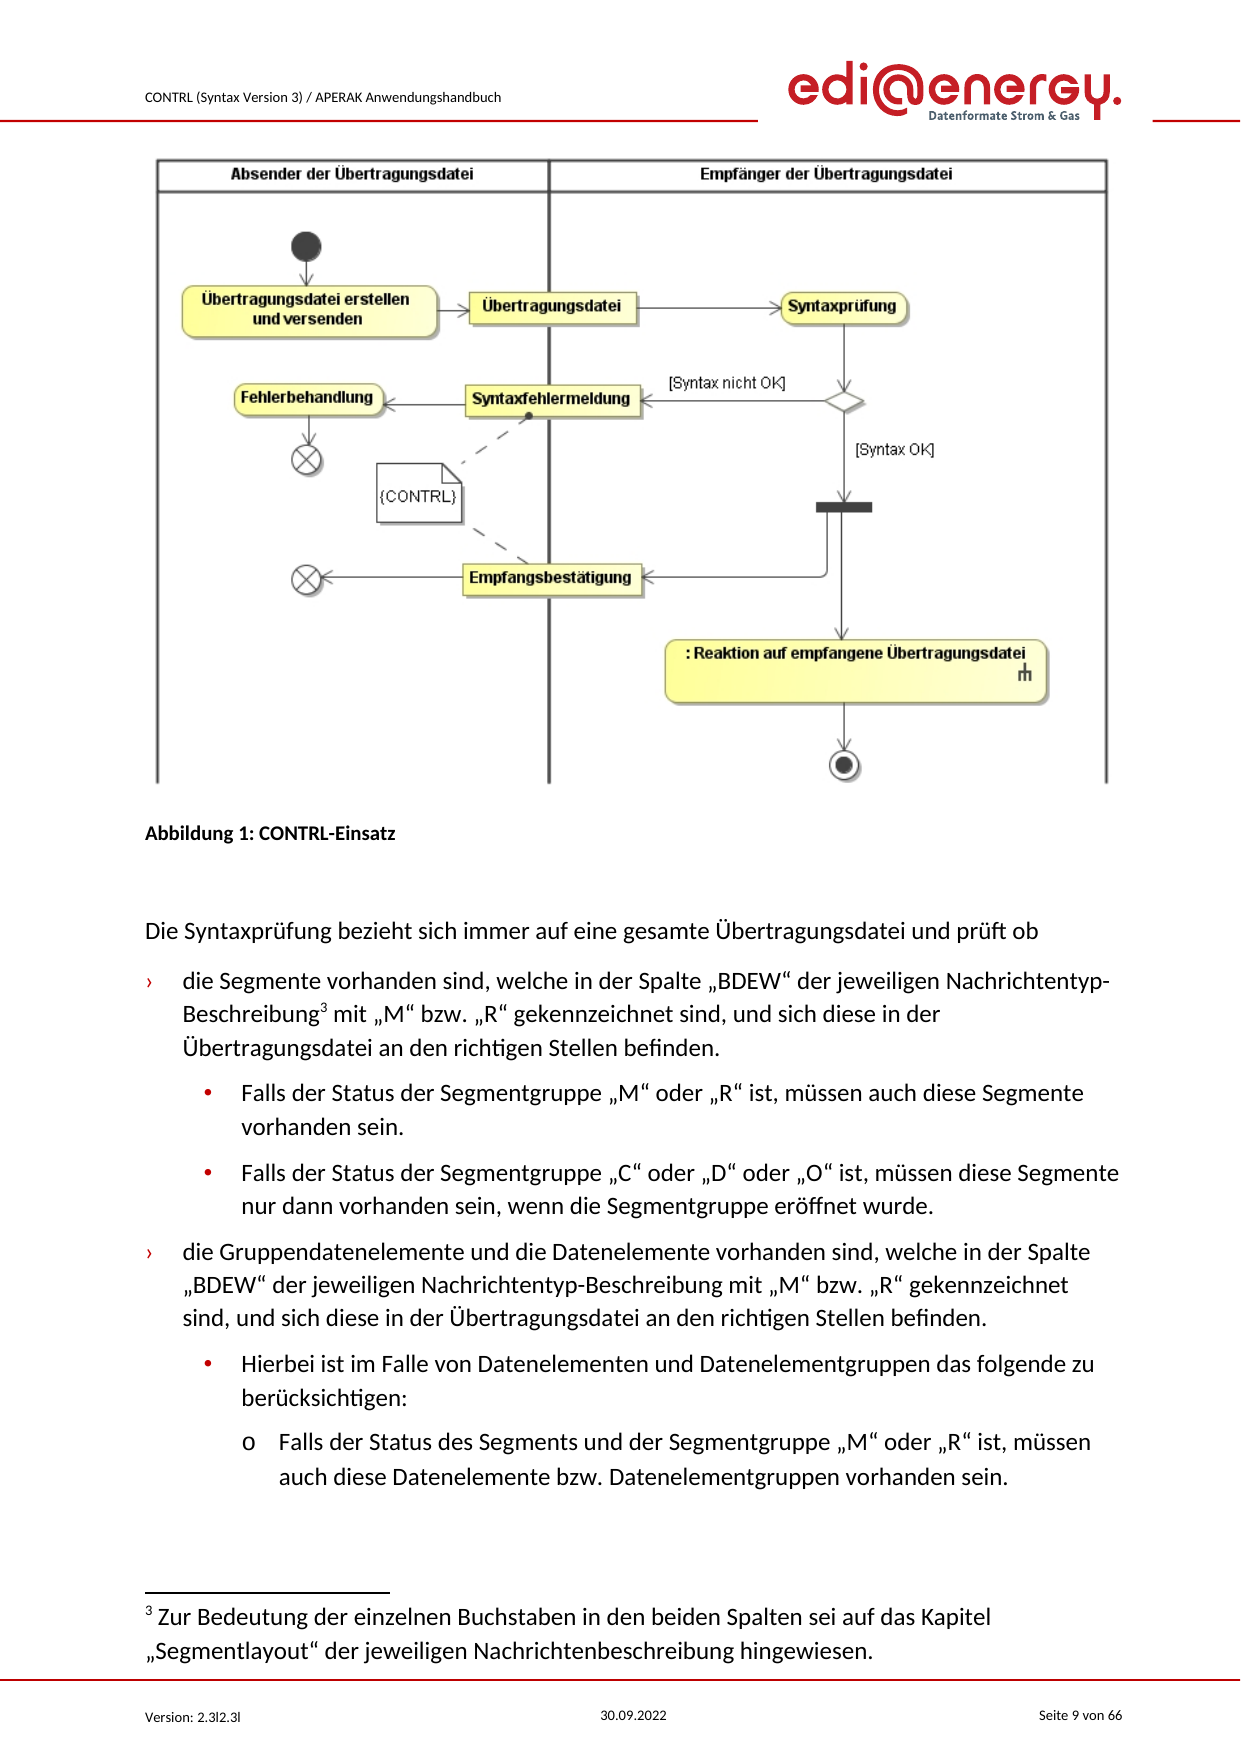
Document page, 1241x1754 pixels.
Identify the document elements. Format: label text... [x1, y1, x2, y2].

list Falls der Status des Segments und der Segmentgruppe „M“ oder „R“ ist, müssen auch diese Datenelemente bzw. Datenelementgruppen vorhanden sein. [241, 1425, 1122, 1491]
list Hierbei ist im Falle von Datenelementen und Datenelementgruppen das folgende zu berücksichtigen: [204, 1346, 1122, 1412]
list Falls der Status der Segmentgruppe „C“ oder „D“ oder „O“ ist, müssen diese Segmente nur dann vorhanden sein, wenn die Segmentgruppe eröffnet wurde. [204, 1154, 1122, 1221]
text Die Syntaxprüfung bezieht sich immer auf eine gesamte Übertragungsdatei und prüft ob [145, 912, 1122, 946]
list die Gruppendatenelemente und die Datenelemente vorhanden sind, welche in der Spalte „BDEW“ der jeweiligen Nachrichtentyp-Beschreibung mit „M“ bzw. „R“ gekennzeichnet sind, und sich diese in der Übertragungsdatei an den richtigen Stellen befinden. [145, 1233, 1122, 1333]
picture [144, 147, 1119, 796]
text Abbildung 1: CONTRL-Einsatz [145, 812, 1122, 846]
list die Segmente vorhanden sind, welche in der Spalte „BDEW“ der jeweiligen Nachrichtentyp-Beschreibung mit „M“ bzw. „R“ gekennzeichnet sind, und sich diese in der Übertragungsdatei an den richtigen Stellen befinden. [145, 962, 1122, 1062]
list Falls der Status der Segmentgruppe „M“ oder „R“ ist, müssen auch diese Segmente vorhanden sein. [204, 1075, 1122, 1141]
